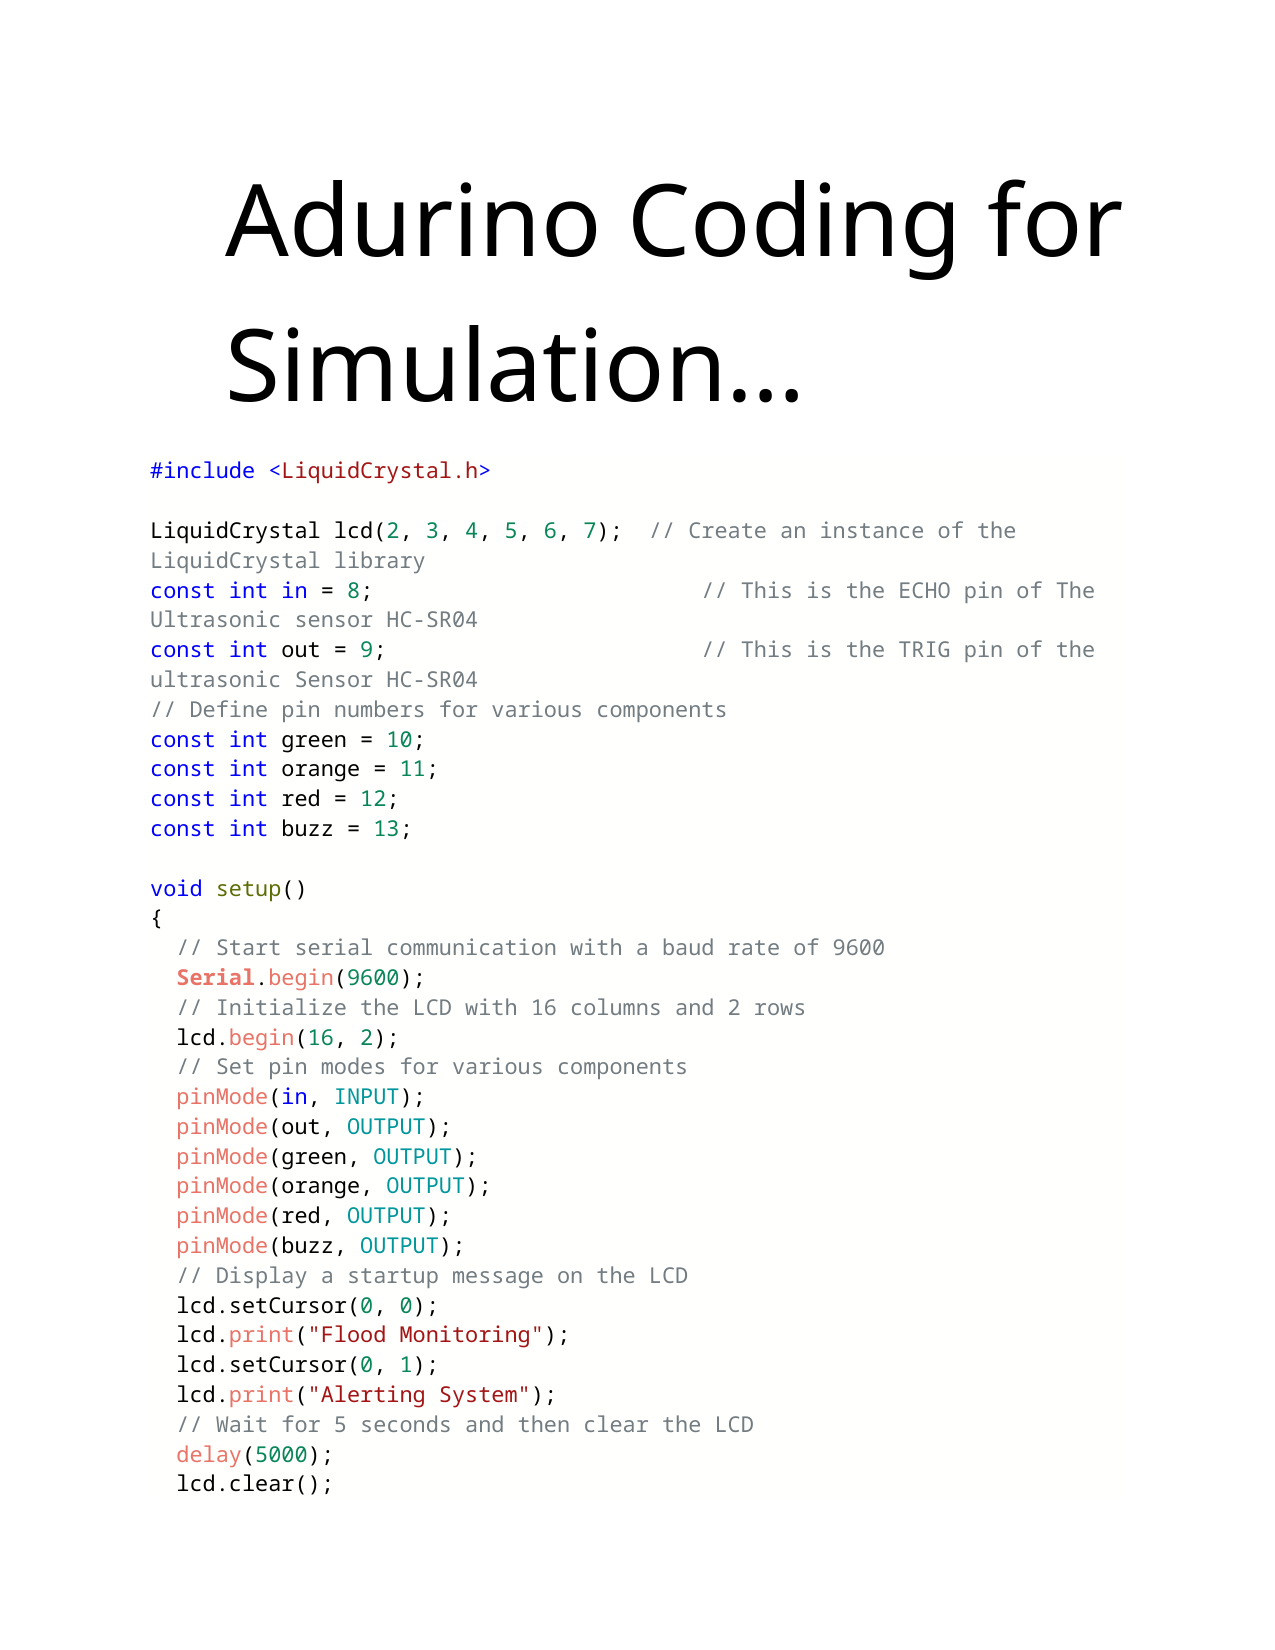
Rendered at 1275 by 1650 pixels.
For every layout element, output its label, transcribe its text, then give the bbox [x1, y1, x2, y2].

text lcd.print("Flood Monitoring"); [150, 1319, 1125, 1349]
text { [150, 902, 1125, 932]
text #include <LiquidCrystal.h> [150, 455, 1125, 485]
text // Wait for 5 seconds and then clear the LCD [150, 1409, 1125, 1438]
text lcd.setCursor(0, 1); [150, 1349, 1125, 1379]
text pinMode(orange, OUTPUT); [150, 1170, 1125, 1200]
text lcd.clear(); [150, 1468, 1125, 1498]
text // Set pin modes for various components [150, 1051, 1125, 1081]
text pinMode(green, OUTPUT); [150, 1141, 1125, 1170]
text // Initialize the LCD with 16 columns and 2 rows [150, 992, 1125, 1021]
text const int green = 10; [150, 723, 1125, 753]
text Serial.begin(9600); [150, 962, 1125, 992]
text const int red = 12; [150, 783, 1125, 813]
text pinMode(buzz, OUTPUT); [150, 1230, 1125, 1260]
text lcd.setCursor(0, 0); [150, 1289, 1125, 1319]
text pinMode(in, INPUT); [150, 1081, 1125, 1111]
text delay(5000); [150, 1438, 1125, 1468]
text const int orange = 11; [150, 753, 1125, 783]
text LiquidCrystal lcd(2, 3, 4, 5, 6, 7); // Create an instance of the LiquidCrystal library [150, 515, 1125, 574]
text // Display a startup message on the LCD [150, 1260, 1125, 1289]
text pinMode(out, OUTPUT); [150, 1111, 1125, 1141]
text const int out = 9; // This is the TRIG pin of the ultrasonic Sensor HC-SR04 [150, 634, 1125, 694]
text lcd.begin(16, 2); [150, 1021, 1125, 1051]
text lcd.print("Alerting System"); [150, 1379, 1125, 1409]
text // Define pin numbers for various components [150, 694, 1125, 723]
text void setup() [150, 872, 1125, 902]
text // Start serial communication with a baud rate of 9600 [150, 932, 1125, 962]
list Adurino Coding for Simulation… [225, 150, 1125, 431]
text const int buzz = 13; [150, 813, 1125, 843]
text const int in = 8; // This is the ECHO pin of The Ultrasonic sensor HC-SR04 [150, 574, 1125, 634]
text pinMode(red, OUTPUT); [150, 1200, 1125, 1230]
